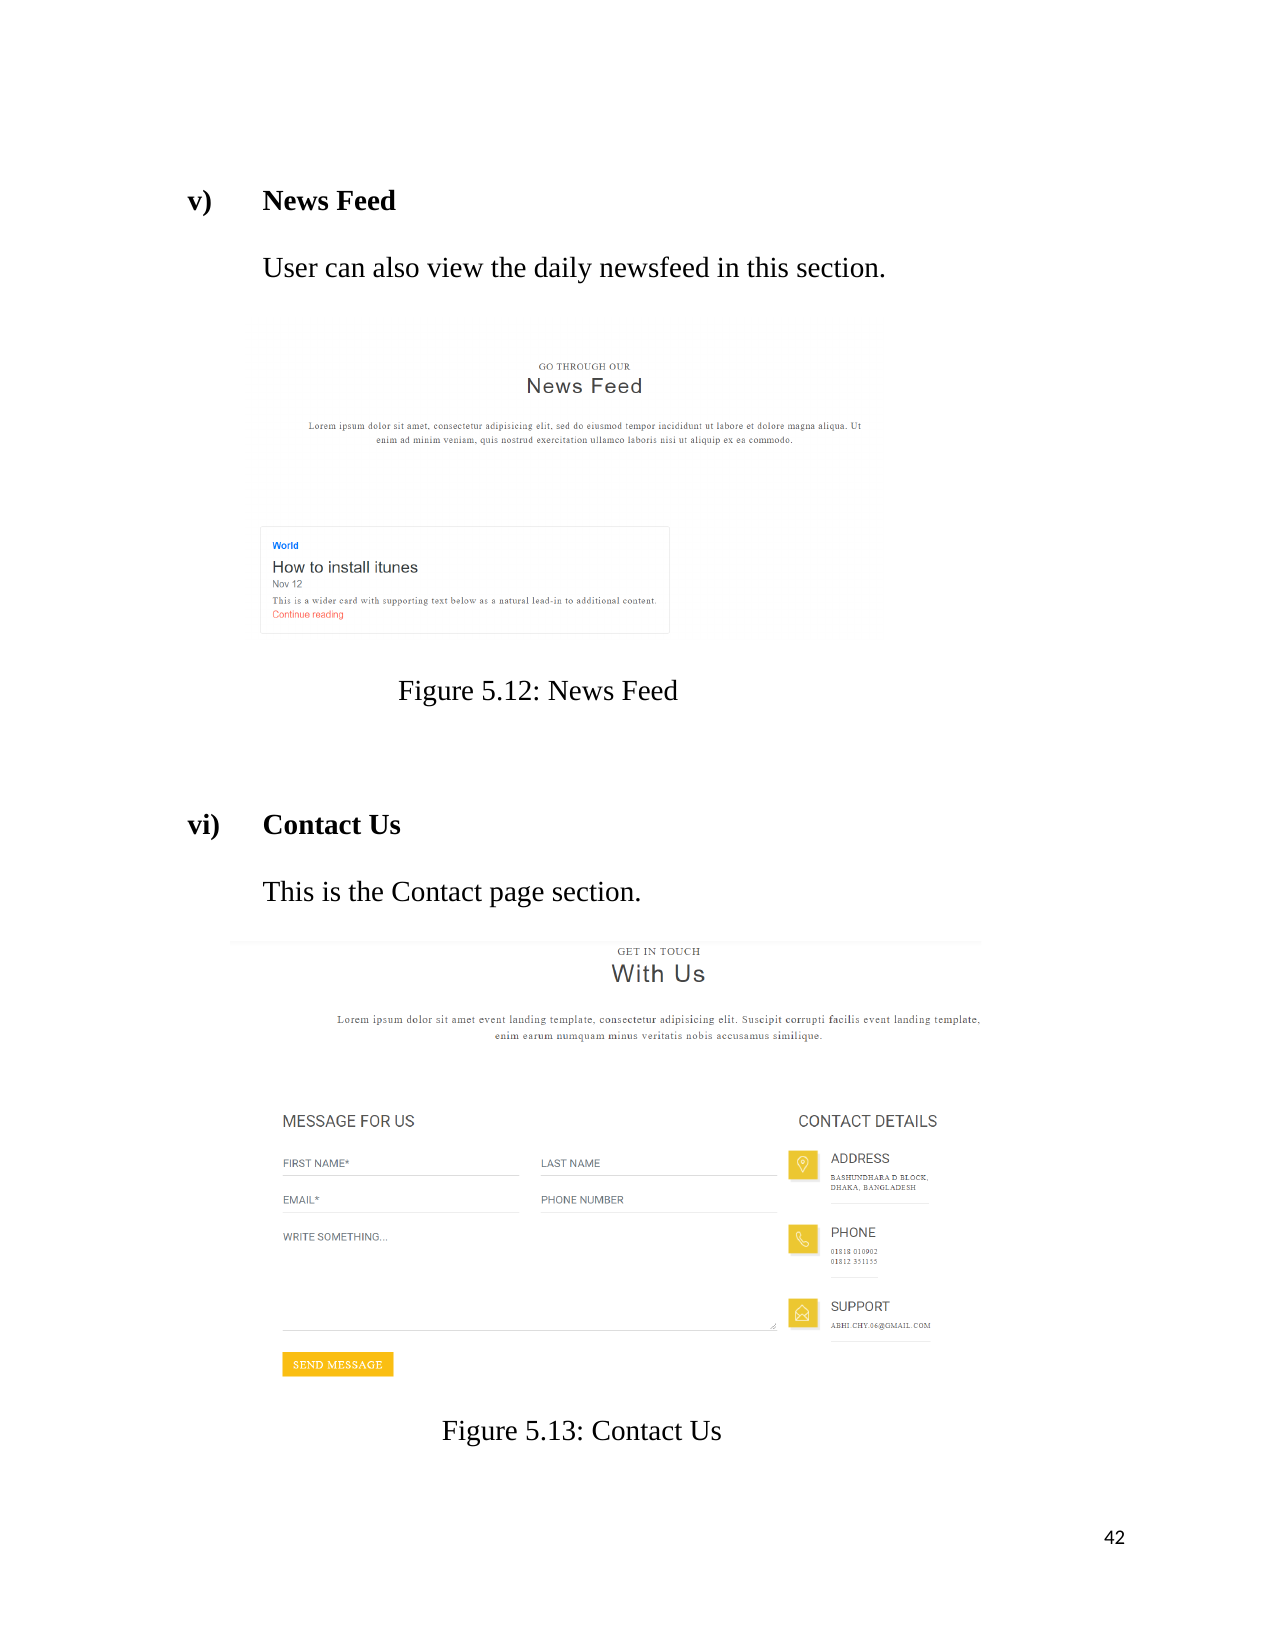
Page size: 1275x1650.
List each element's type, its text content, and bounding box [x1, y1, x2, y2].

list This is the Contact page section. [262, 874, 1125, 908]
list Contact Us [187, 807, 1125, 841]
picture [244, 317, 884, 640]
text Figure 5.12: News Feed [150, 673, 1125, 707]
picture [230, 941, 982, 1380]
list News Feed [187, 183, 1125, 217]
text Figure 5.13: Contact Us [150, 1413, 1125, 1446]
text User can also view the daily newsfeed in this section. [262, 251, 1125, 284]
